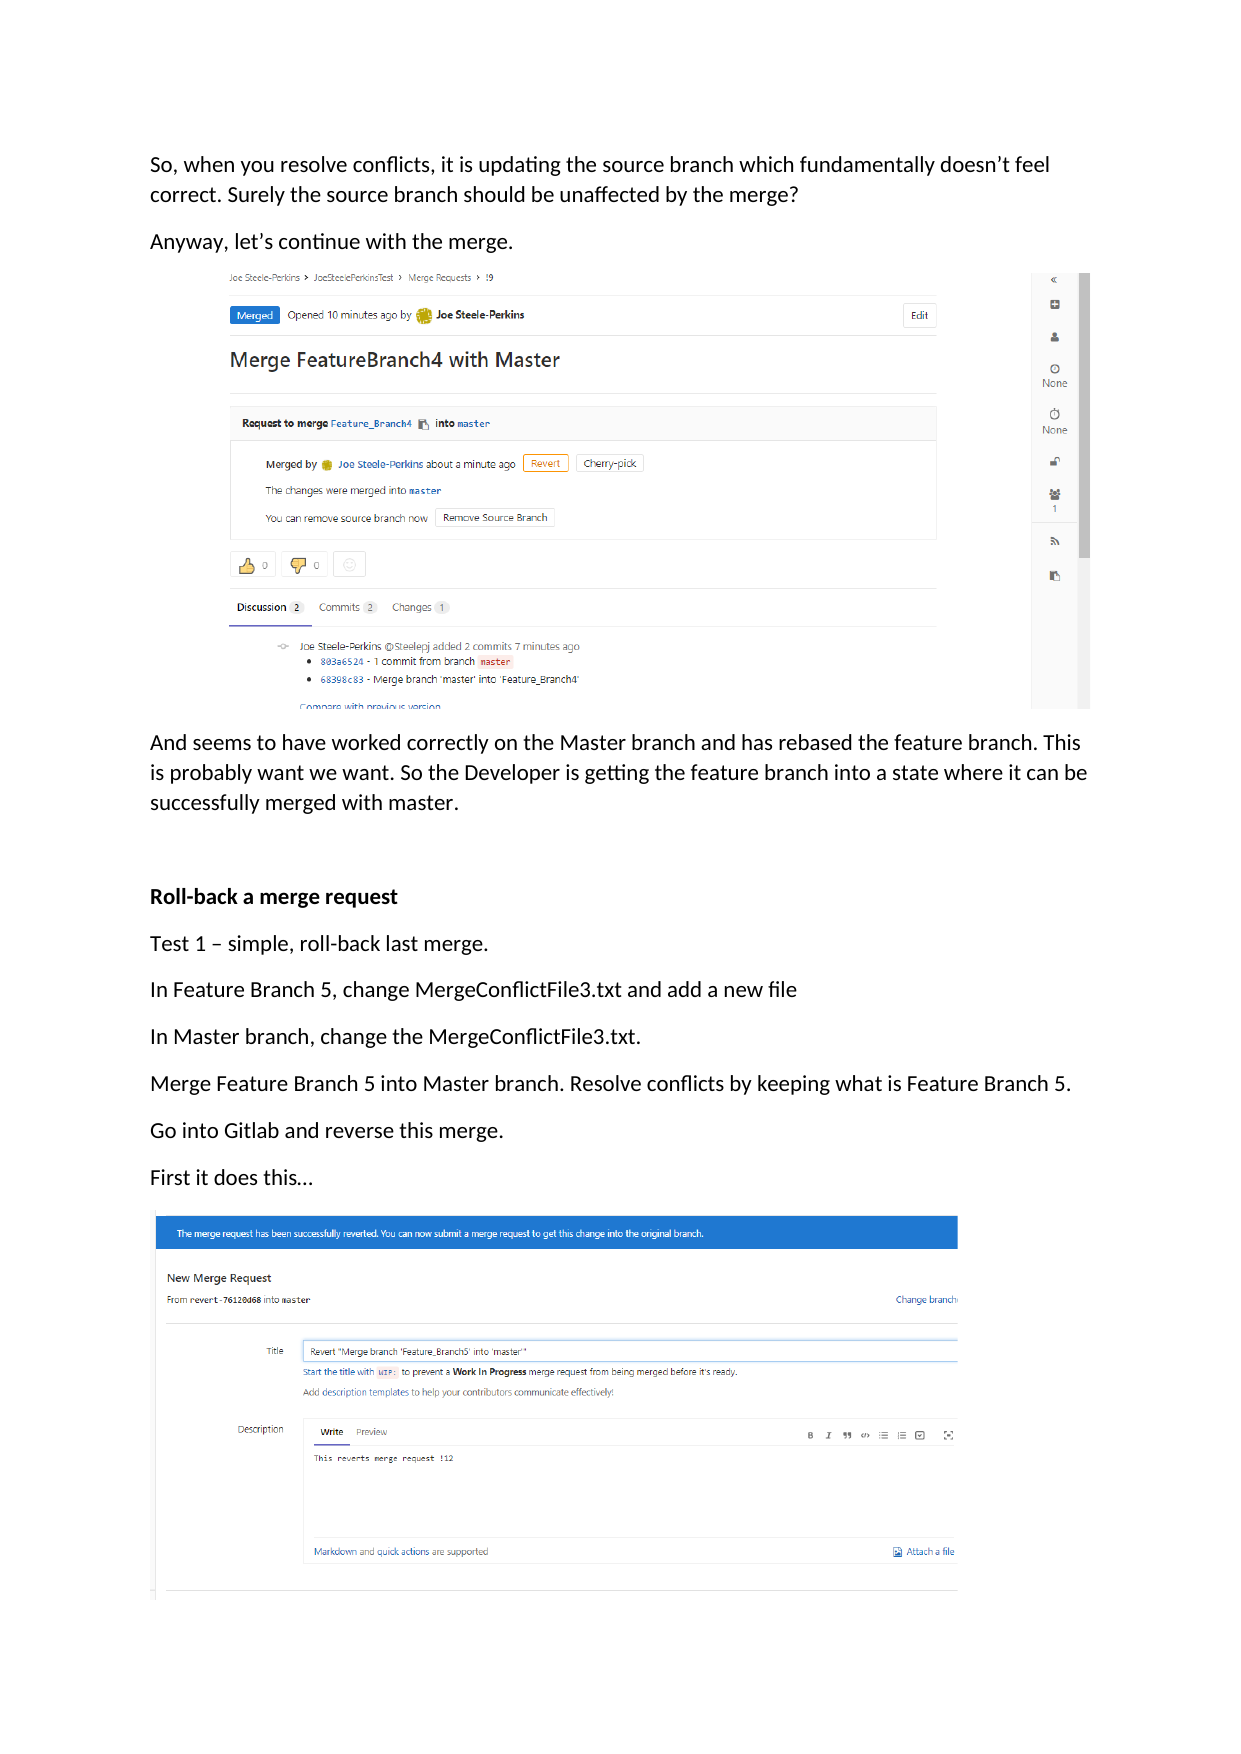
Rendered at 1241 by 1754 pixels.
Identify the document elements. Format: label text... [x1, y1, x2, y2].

text Merge Feature Branch 5 into Master branch. Resolve conflicts by keeping what is Feature Branch 5. [150, 1069, 1090, 1097]
picture [150, 273, 1091, 709]
text Roll-back a merge request [150, 882, 1090, 910]
text And seems to have worked correctly on the Master branch and has rebased the feature branch. This is probably want we want. So the Developer is getting the feature branch into a state where it can be successfully merged with master. [150, 728, 1090, 816]
text So, when you resolve conflicts, it is updating the source branch which fundamentally doesn’t feel correct. Surely the source branch should be unaffected by the merge? [150, 150, 1090, 208]
text Anyway, let’s continue with the merge. [150, 227, 1090, 255]
text In Feature Branch 5, change MergeConflictFile3.txt and add a new file [150, 976, 1090, 1004]
picture [150, 1210, 958, 1600]
text Go into Gitlab and reverse this merge. [150, 1116, 1090, 1144]
text Test 1 – simple, roll-back last merge. [150, 929, 1090, 957]
text In Master branch, change the MergeConflictFile3.txt. [150, 1022, 1090, 1051]
text First it does this… [150, 1163, 1090, 1191]
